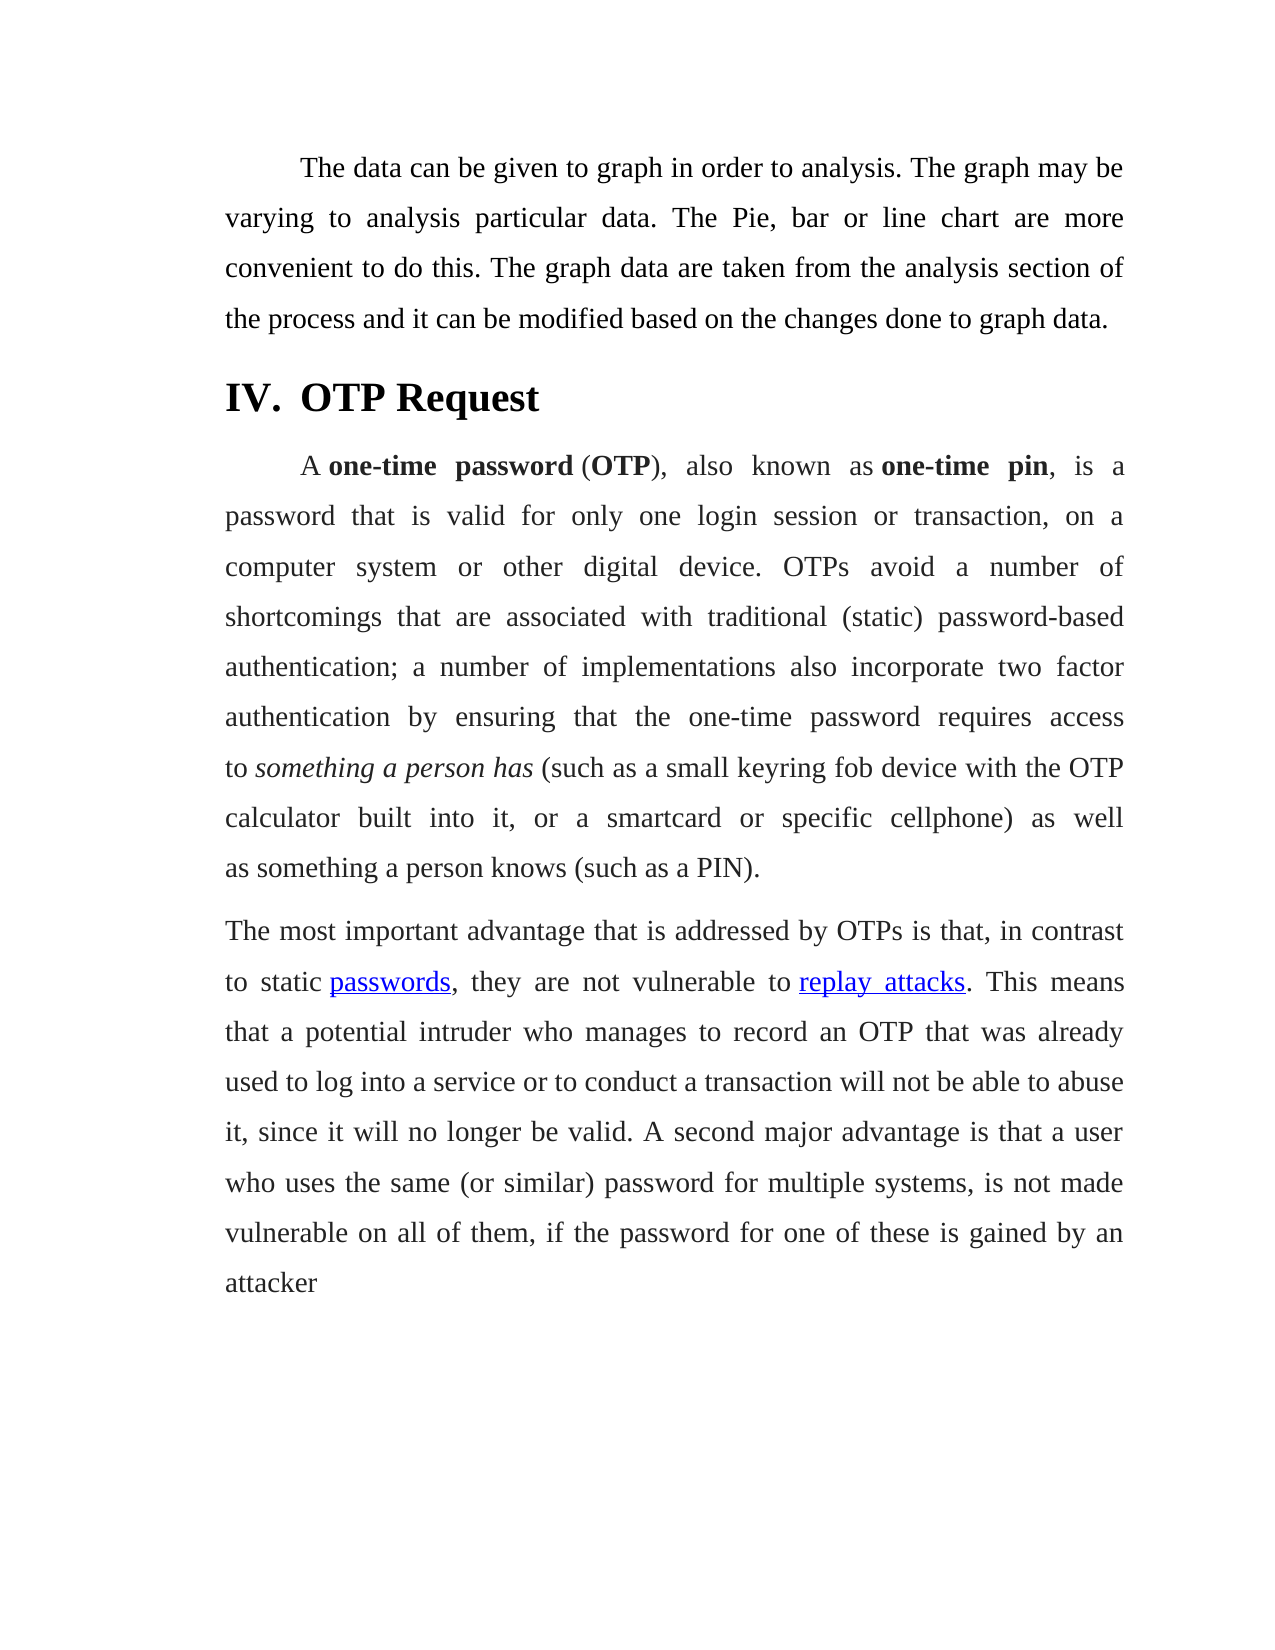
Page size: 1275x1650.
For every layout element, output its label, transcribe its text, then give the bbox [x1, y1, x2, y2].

list OTP Request [225, 372, 1125, 420]
text A one-time password (OTP), also known as one-time pin, is a password that is valid for only one login session or transaction, on a computer system or other digital device. OTPs avoid a number of shortcomings that are associated with traditional (static) password-based authentication; a number of implementations also incorporate two factor authentication by ensuring that the one-time password requires access to something a person has (such as a small keyring fob device with the OTP calculator built into it, or a smartcard or specific cellphone) as well as something a person knows (such as a PIN). [225, 448, 1125, 884]
text The most important advantage that is addressed by OTPs is that, in contrast to static passwords, they are not vulnerable to replay attacks. This means that a potential intruder who manages to record an OTP that was already used to log into a service or to conduct a transaction will not be able to abuse it, since it will no longer be valid. A second major advantage is that a user who uses the same (or similar) password for multiple systems, is not made vulnerable on all of them, if the password for one of these is gained by an attacker [225, 913, 1125, 1299]
text The data can be given to graph in order to analysis. The graph may be varying to analysis particular data. The Pie, bar or line chart are more convenient to do this. The graph data are taken from the analysis section of the process and it can be modified based on the changes done to graph data. [225, 150, 1125, 334]
